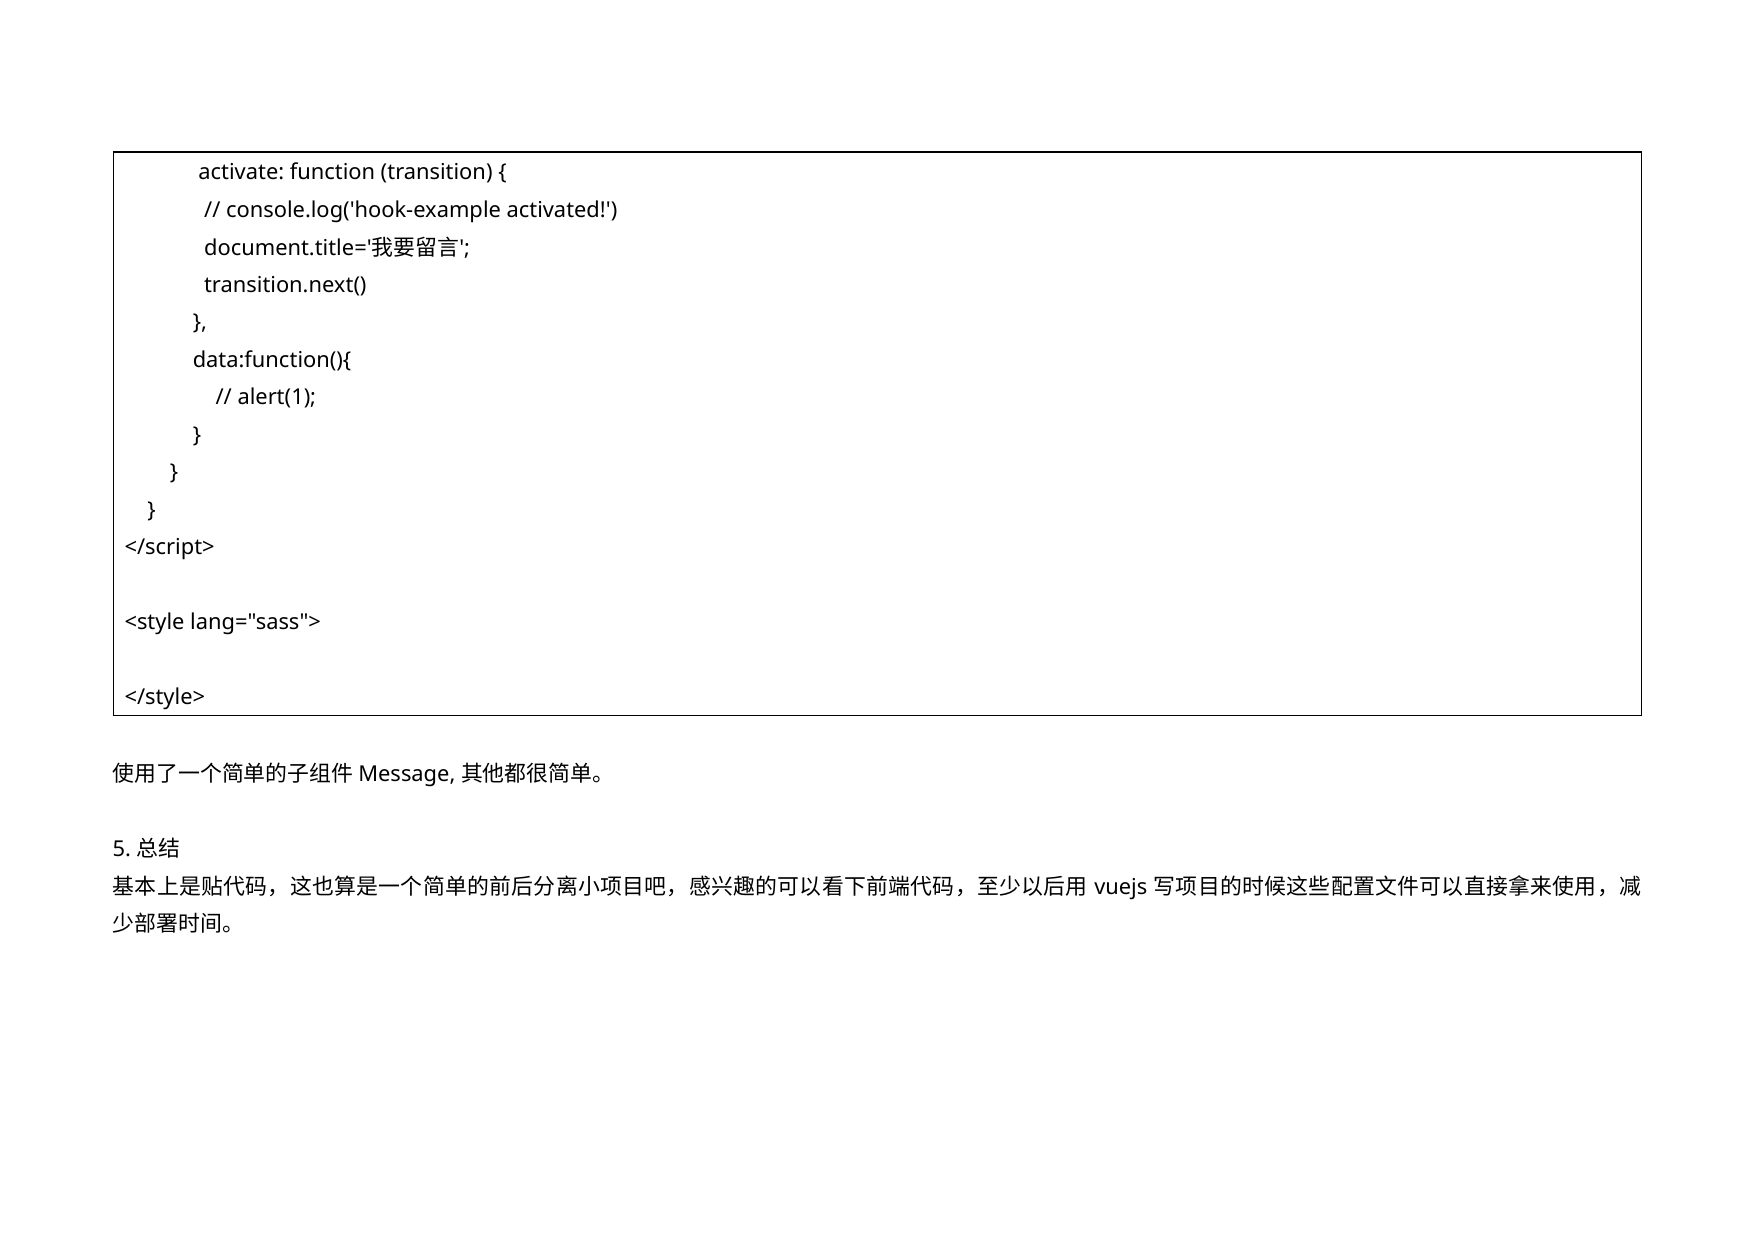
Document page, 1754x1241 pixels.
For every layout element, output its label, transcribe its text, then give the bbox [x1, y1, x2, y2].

text 使用了一个简单的子组件 Message, 其他都很简单。 [112, 753, 1641, 791]
text 5. 总结 [112, 828, 1641, 866]
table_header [114, 153, 1641, 715]
text 基本上是贴代码，这也算是一个简单的前后分离小项目吧，感兴趣的可以看下前端代码，至少以后用 vuejs 写项目的时候这些配置文件可以直接拿来使用，减少部署时间。 [112, 866, 1641, 941]
